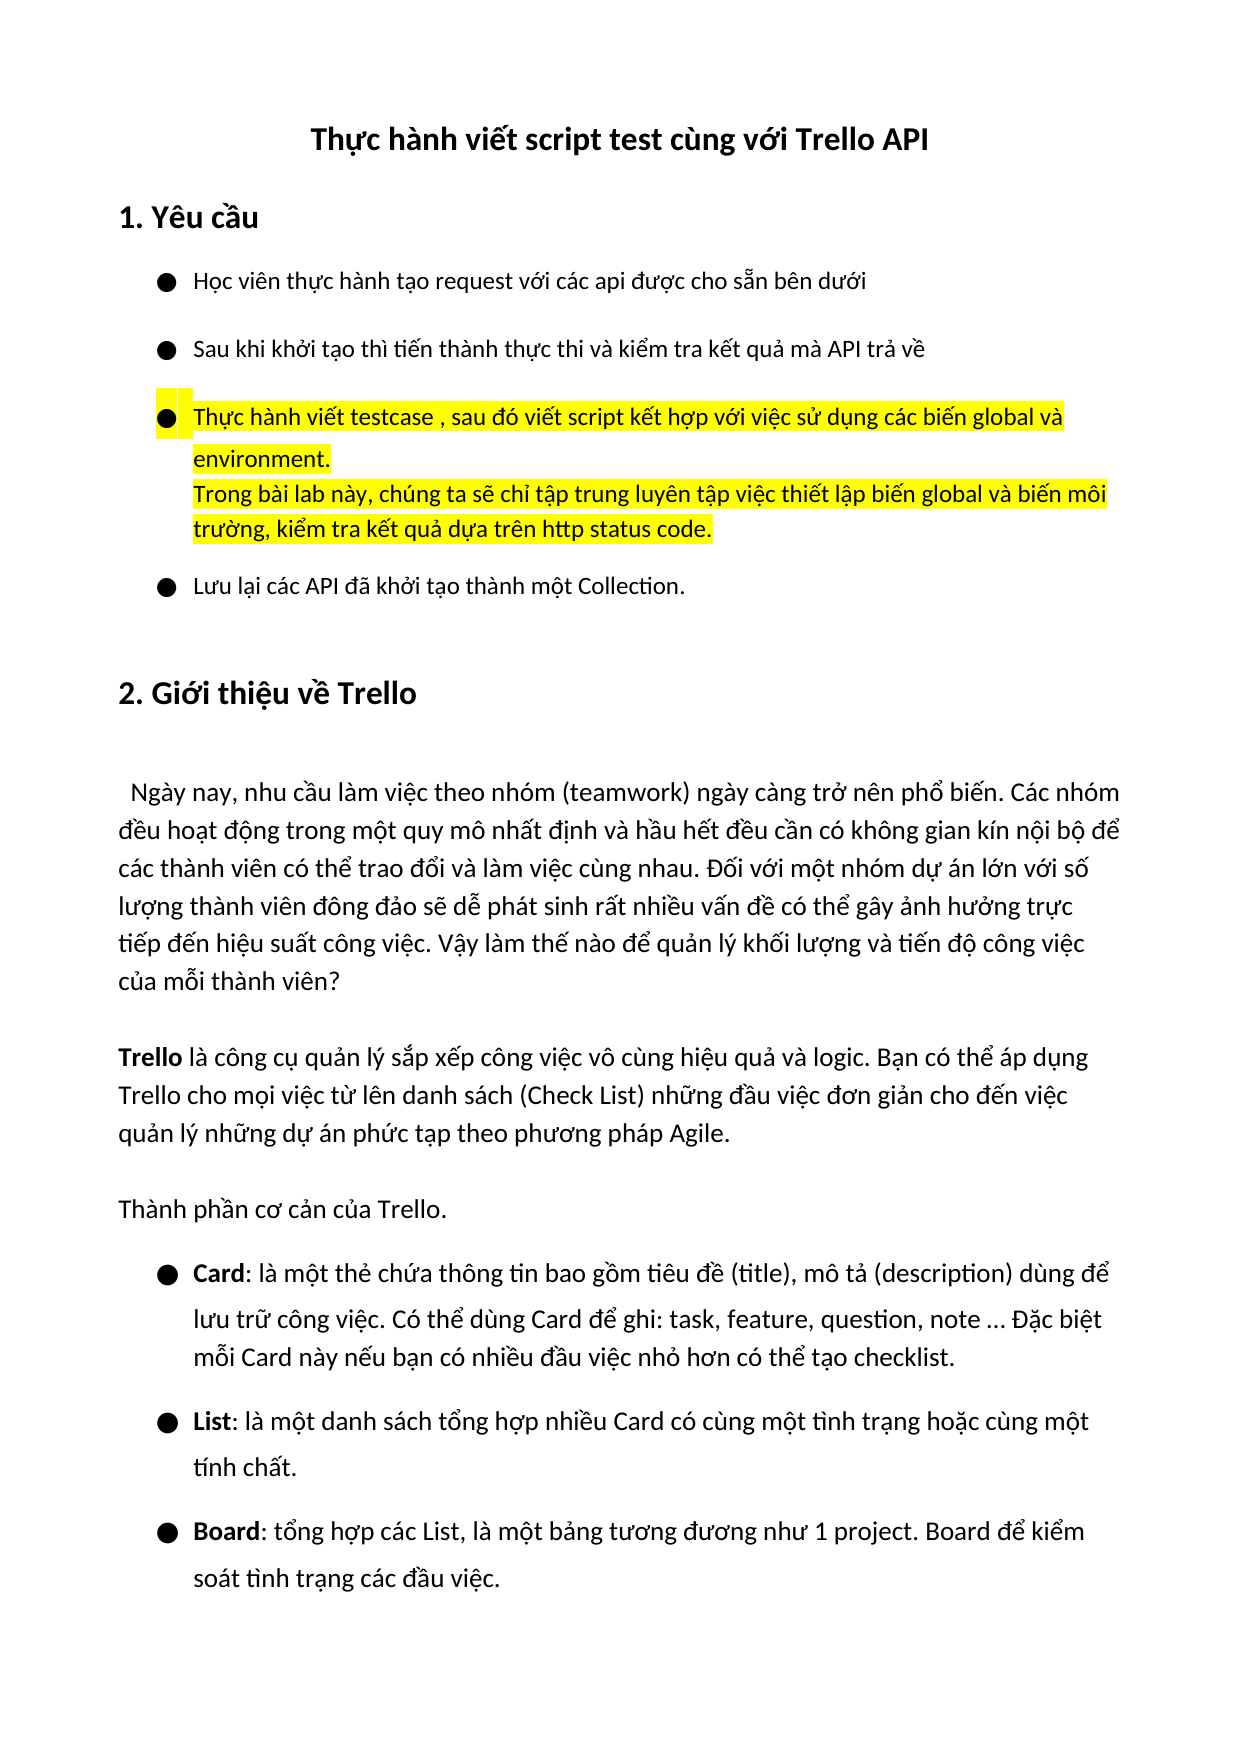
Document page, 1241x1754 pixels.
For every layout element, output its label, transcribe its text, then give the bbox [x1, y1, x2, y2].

list Thực hành viết testcase , sau đó viết script kết hợp với việc sử dụng các biến global và environment. Trong bài lab này, chúng ta sẽ chỉ tập trung luyên tập việc thiết lập biến global và biến môi trường, kiểm tra kết quả dựa trên http status code. [156, 388, 1122, 544]
list Học viên thực hành tạo request với các api được cho sẵn bên dưới [156, 252, 1122, 303]
list List: là một danh sách tổng hợp nhiều Card có cùng một tình trạng hoặc cùng một tính chất. [156, 1390, 1122, 1483]
text Ngày nay, nhu cầu làm việc theo nhóm (teamwork) ngày càng trở nên phổ biến. Các nhóm đều hoạt động trong một quy mô nhất định và hầu hết đều cần có không gian kín nội bộ để các thành viên có thể trao đổi và làm việc cùng nhau. Đối với một nhóm dự án lớn với số lượng thành viên đông đảo sẽ dễ phát sinh rất nhiều vấn đề có thể gây ảnh hưởng trực tiếp đến hiệu suất công việc. Vậy làm thế nào để quản lý khối lượng và tiến độ công việc của mỗi thành viên? Trello là công cụ quản lý sắp xếp công việc vô cùng hiệu quả và logic. Bạn có thể áp dụng Trello cho mọi việc từ lên danh sách (Check List) những đầu việc đơn giản cho đến việc quản lý những dự án phức tạp theo phương pháp Agile. Thành phần cơ cản của Trello. [118, 775, 1122, 1225]
list Card: là một thẻ chứa thông tin bao gồm tiêu đề (title), mô tả (description) dùng để lưu trữ công việc. Có thể dùng Card để ghi: task, feature, question, note … Đặc biệt mỗi Card này nếu bạn có nhiều đầu việc nhỏ hơn có thể tạo checklist. [156, 1242, 1122, 1373]
text 2. Giới thiệu về Trello [118, 625, 1122, 713]
list Board: tổng hợp các List, là một bảng tương đương như 1 project. Board để kiểm soát tình trạng các đầu việc. [156, 1500, 1122, 1594]
list Lưu lại các API đã khởi tạo thành một Collection. [156, 558, 1122, 609]
text 1. Yêu cầu [118, 197, 1122, 237]
list Sau khi khởi tạo thì tiến thành thực thi và kiểm tra kết quả mà API trả về [156, 320, 1122, 371]
text Thực hành viết script test cùng với Trello API [118, 118, 1122, 188]
